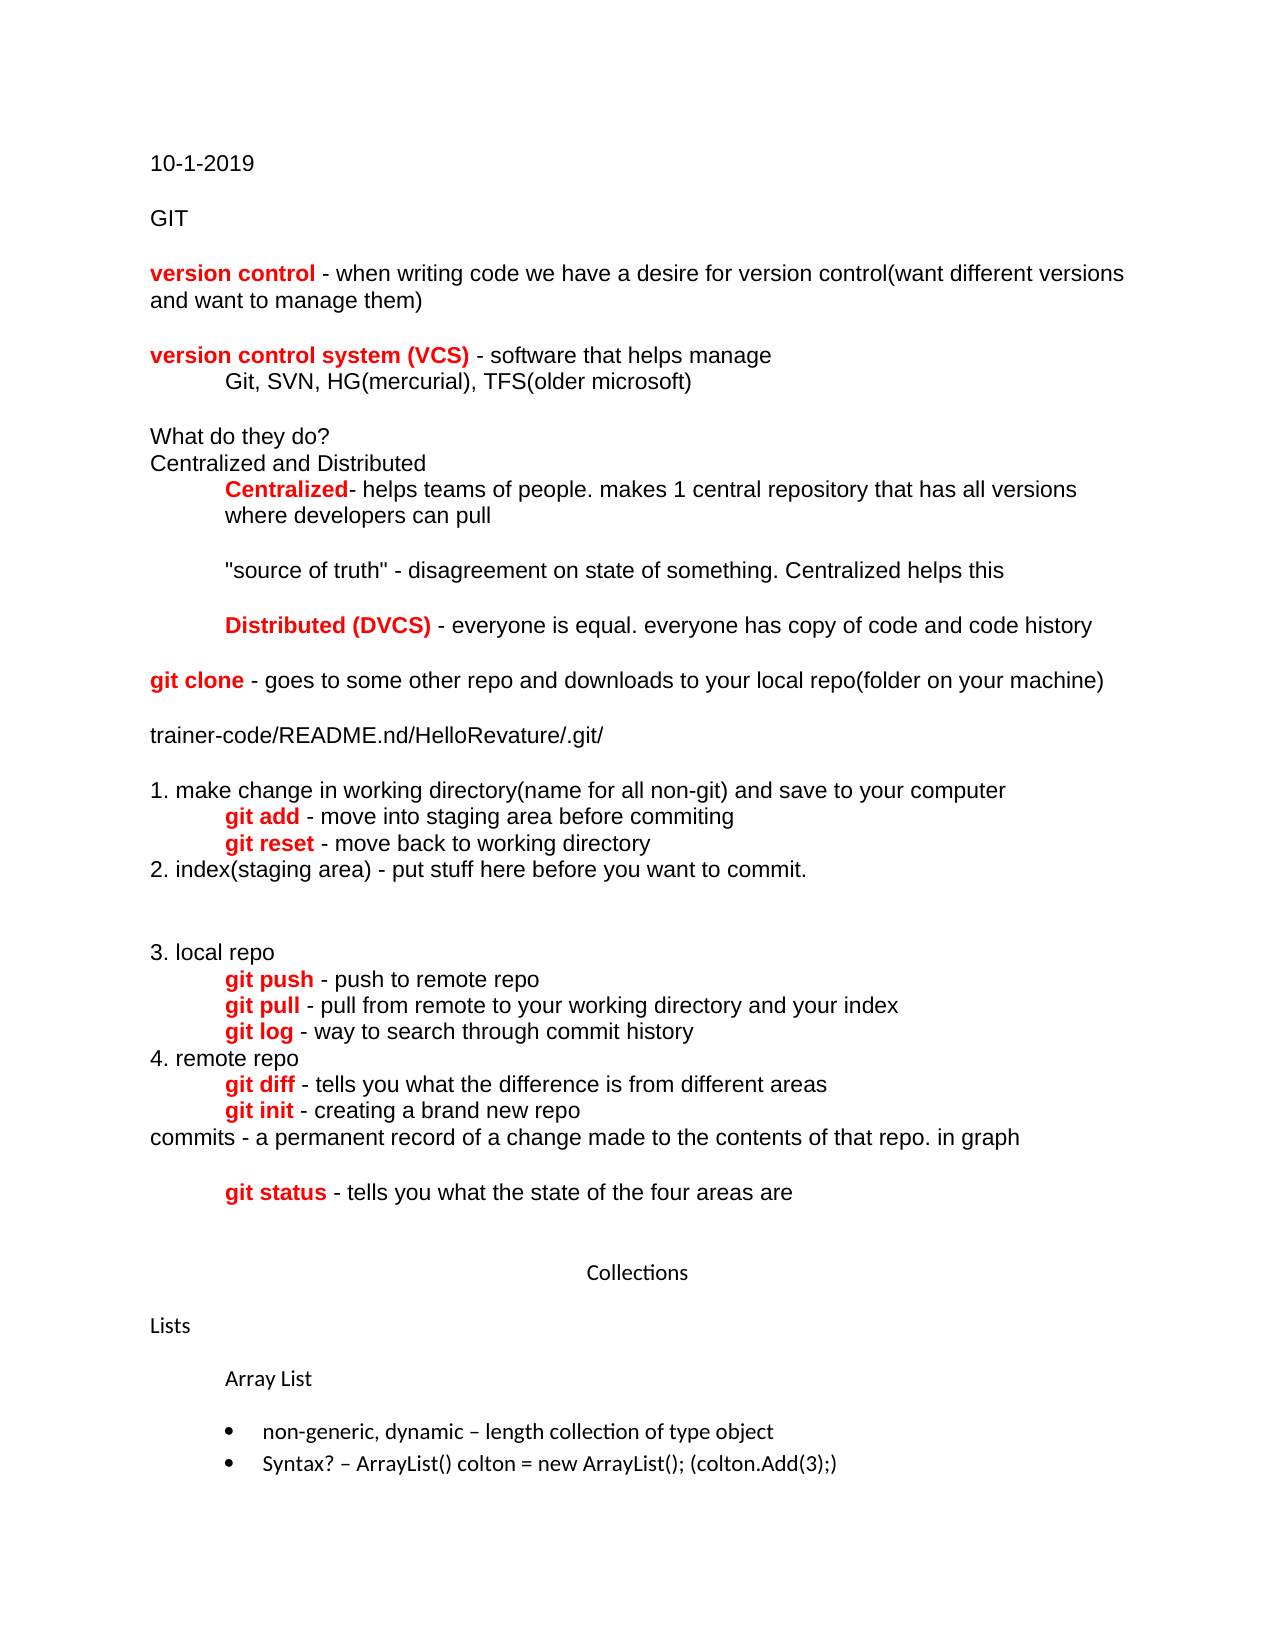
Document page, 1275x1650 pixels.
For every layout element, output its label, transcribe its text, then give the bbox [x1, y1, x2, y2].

text git init - creating a brand new repo [150, 1097, 1125, 1124]
text git add - move into staging area before commiting [150, 803, 1125, 830]
text trainer-code/README.nd/HelloRevature/.git/ [150, 722, 1125, 748]
text 1. make change in working directory(name for all non-git) and save to your computer [150, 777, 1125, 803]
text Array List [150, 1364, 1125, 1392]
text 3. local repo [150, 939, 1125, 966]
text git status - tells you what the state of the four areas are [150, 1179, 1125, 1205]
text version control system (VCS) - software that helps manage [150, 342, 1125, 368]
text commits - a permanent record of a change made to the contents of that repo. in graph [150, 1124, 1125, 1150]
text Centralized and Distributed [150, 449, 1125, 476]
text git reset - move back to working directory [150, 830, 1125, 856]
text Collections [150, 1258, 1125, 1286]
text git pull - pull from remote to your working directory and your index [150, 992, 1125, 1018]
text git log - way to search through commit history [150, 1018, 1125, 1044]
text git clone - goes to some other repo and downloads to your local repo(folder on your machine) [150, 667, 1125, 693]
text Lists [150, 1311, 1125, 1339]
text Git, SVN, HG(mercurial), TFS(older microsoft) [150, 368, 1125, 394]
text git diff - tells you what the difference is from different areas [150, 1071, 1125, 1097]
text Centralized- helps teams of people. makes 1 central repository that has all versions where developers can pull [225, 476, 1125, 528]
list non-generic, dynamic – length collection of type object [225, 1417, 1125, 1445]
text 4. remote repo [150, 1044, 1125, 1071]
text Distributed (DVCS) - everyone is equal. everyone has copy of code and code history [150, 612, 1125, 639]
text git push - push to remote repo [150, 966, 1125, 992]
text 10-1-2019 [150, 150, 1125, 176]
text GIT [150, 205, 1125, 231]
list Syntax? – ArrayList() colton = new ArrayList(); (colton.Add(3);) [225, 1449, 1125, 1477]
text 2. index(staging area) - put stuff here before you want to commit. [150, 856, 1125, 882]
text version control - when writing code we have a desire for version control(want different versions and want to manage them) [150, 260, 1125, 313]
text What do they do? [150, 423, 1125, 449]
text "source of truth" - disagreement on state of something. Centralized helps this [150, 557, 1125, 584]
